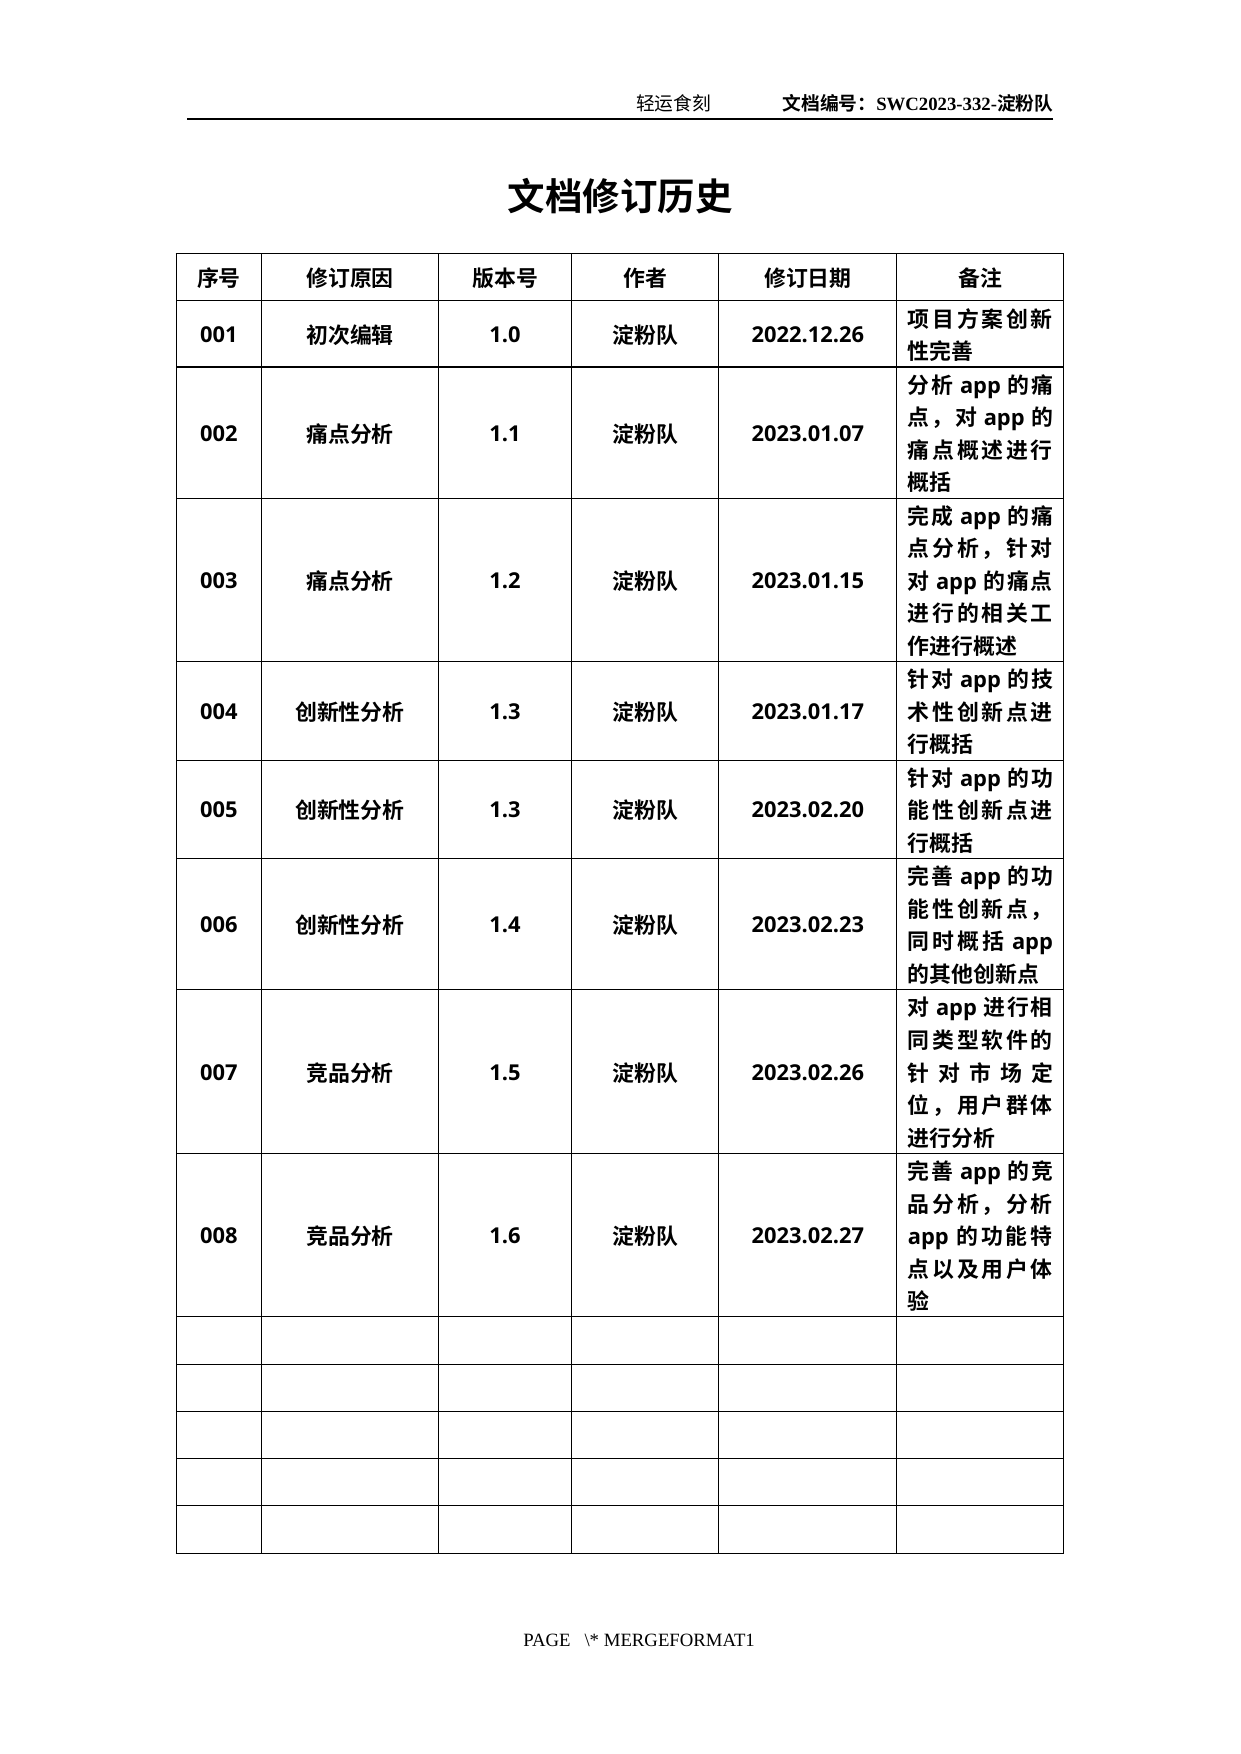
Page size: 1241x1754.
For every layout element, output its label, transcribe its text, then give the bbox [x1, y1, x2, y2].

table_cell 创新性分析 [262, 761, 438, 858]
table_cell [177, 1365, 261, 1411]
table_cell 1.6 [439, 1154, 571, 1316]
table_cell [177, 1412, 261, 1458]
table_cell 项目方案创新性完善 [897, 301, 1063, 366]
table_cell [262, 1412, 438, 1458]
table_header 作者 [572, 254, 718, 300]
table_cell 2022.12.26 [719, 301, 896, 366]
table_cell 006 [177, 859, 261, 989]
table_cell [572, 1317, 718, 1363]
table_cell 初次编辑 [262, 301, 438, 366]
table_cell 1.4 [439, 859, 571, 989]
table_cell 创新性分析 [262, 662, 438, 759]
table_cell 淀粉队 [572, 1154, 718, 1316]
table_cell 001 [177, 301, 261, 366]
table_cell 淀粉队 [572, 662, 718, 759]
table_cell 痛点分析 [262, 499, 438, 661]
table_cell [262, 1317, 438, 1363]
table_cell 淀粉队 [572, 499, 718, 661]
table_cell [439, 1412, 571, 1458]
table_cell 淀粉队 [572, 859, 718, 989]
table_cell [177, 1506, 261, 1553]
table_header 备注 [897, 254, 1063, 300]
table_cell [897, 1412, 1063, 1458]
table_cell [897, 1459, 1063, 1505]
table_cell 2023.01.15 [719, 499, 896, 661]
table_header 修订原因 [262, 254, 438, 300]
table_cell [719, 1365, 896, 1411]
table_cell 2023.02.27 [719, 1154, 896, 1316]
table_cell [439, 1506, 571, 1553]
table_cell [719, 1317, 896, 1363]
table_cell 竞品分析 [262, 1154, 438, 1316]
table_cell 针对app的功能性创新点进行概括 [897, 761, 1063, 858]
table_cell 008 [177, 1154, 261, 1316]
table_cell [719, 1412, 896, 1458]
table_cell 完善app的功能性创新点，同时概括app的其他创新点 [897, 859, 1063, 989]
text 文档修订历史 [187, 162, 1053, 227]
table_cell 004 [177, 662, 261, 759]
table_cell 1.5 [439, 990, 571, 1153]
table_cell 2023.01.07 [719, 368, 896, 497]
table_cell [572, 1365, 718, 1411]
table_header 序号 [177, 254, 261, 300]
table_cell [177, 1459, 261, 1505]
table_cell [177, 1317, 261, 1363]
table_cell 淀粉队 [572, 990, 718, 1153]
table_cell 完成app的痛点分析，针对对app的痛点进行的相关工作进行概述 [897, 499, 1063, 661]
table_cell [572, 1412, 718, 1458]
table_cell 创新性分析 [262, 859, 438, 989]
table_cell [897, 1317, 1063, 1363]
table_cell 2023.02.26 [719, 990, 896, 1153]
table_cell [897, 1506, 1063, 1553]
table_cell 1.1 [439, 368, 571, 497]
table_cell [897, 1365, 1063, 1411]
table_cell 005 [177, 761, 261, 858]
table_cell 分析app的痛点，对app的痛点概述进行概括 [897, 368, 1063, 497]
table_cell [439, 1365, 571, 1411]
table_cell [262, 1365, 438, 1411]
table_cell 1.3 [439, 761, 571, 858]
table_header 修订日期 [719, 254, 896, 300]
table_cell [719, 1459, 896, 1505]
table_cell 2023.02.23 [719, 859, 896, 989]
table_cell [719, 1506, 896, 1553]
table_cell 淀粉队 [572, 301, 718, 366]
table_cell 竞品分析 [262, 990, 438, 1153]
table_cell 003 [177, 499, 261, 661]
table_cell 针对app的技术性创新点进行概括 [897, 662, 1063, 759]
table_cell [262, 1506, 438, 1553]
table_cell [439, 1459, 571, 1505]
table_cell 007 [177, 990, 261, 1153]
table_cell 1.0 [439, 301, 571, 366]
table_cell 1.3 [439, 662, 571, 759]
table_cell 淀粉队 [572, 368, 718, 497]
table_cell [572, 1506, 718, 1553]
table_cell [572, 1459, 718, 1505]
table_cell 完善app的竞品分析，分析app的功能特点以及用户体验 [897, 1154, 1063, 1316]
table_cell 淀粉队 [572, 761, 718, 858]
table_cell 对app进行相同类型软件的针对市场定位，用户群体进行分析 [897, 990, 1063, 1153]
table_cell 002 [177, 368, 261, 497]
table_cell 1.2 [439, 499, 571, 661]
table_cell 2023.01.17 [719, 662, 896, 759]
table_header 版本号 [439, 254, 571, 300]
table_cell 痛点分析 [262, 368, 438, 497]
table_cell 2023.02.20 [719, 761, 896, 858]
table_cell [262, 1459, 438, 1505]
table_cell [439, 1317, 571, 1363]
